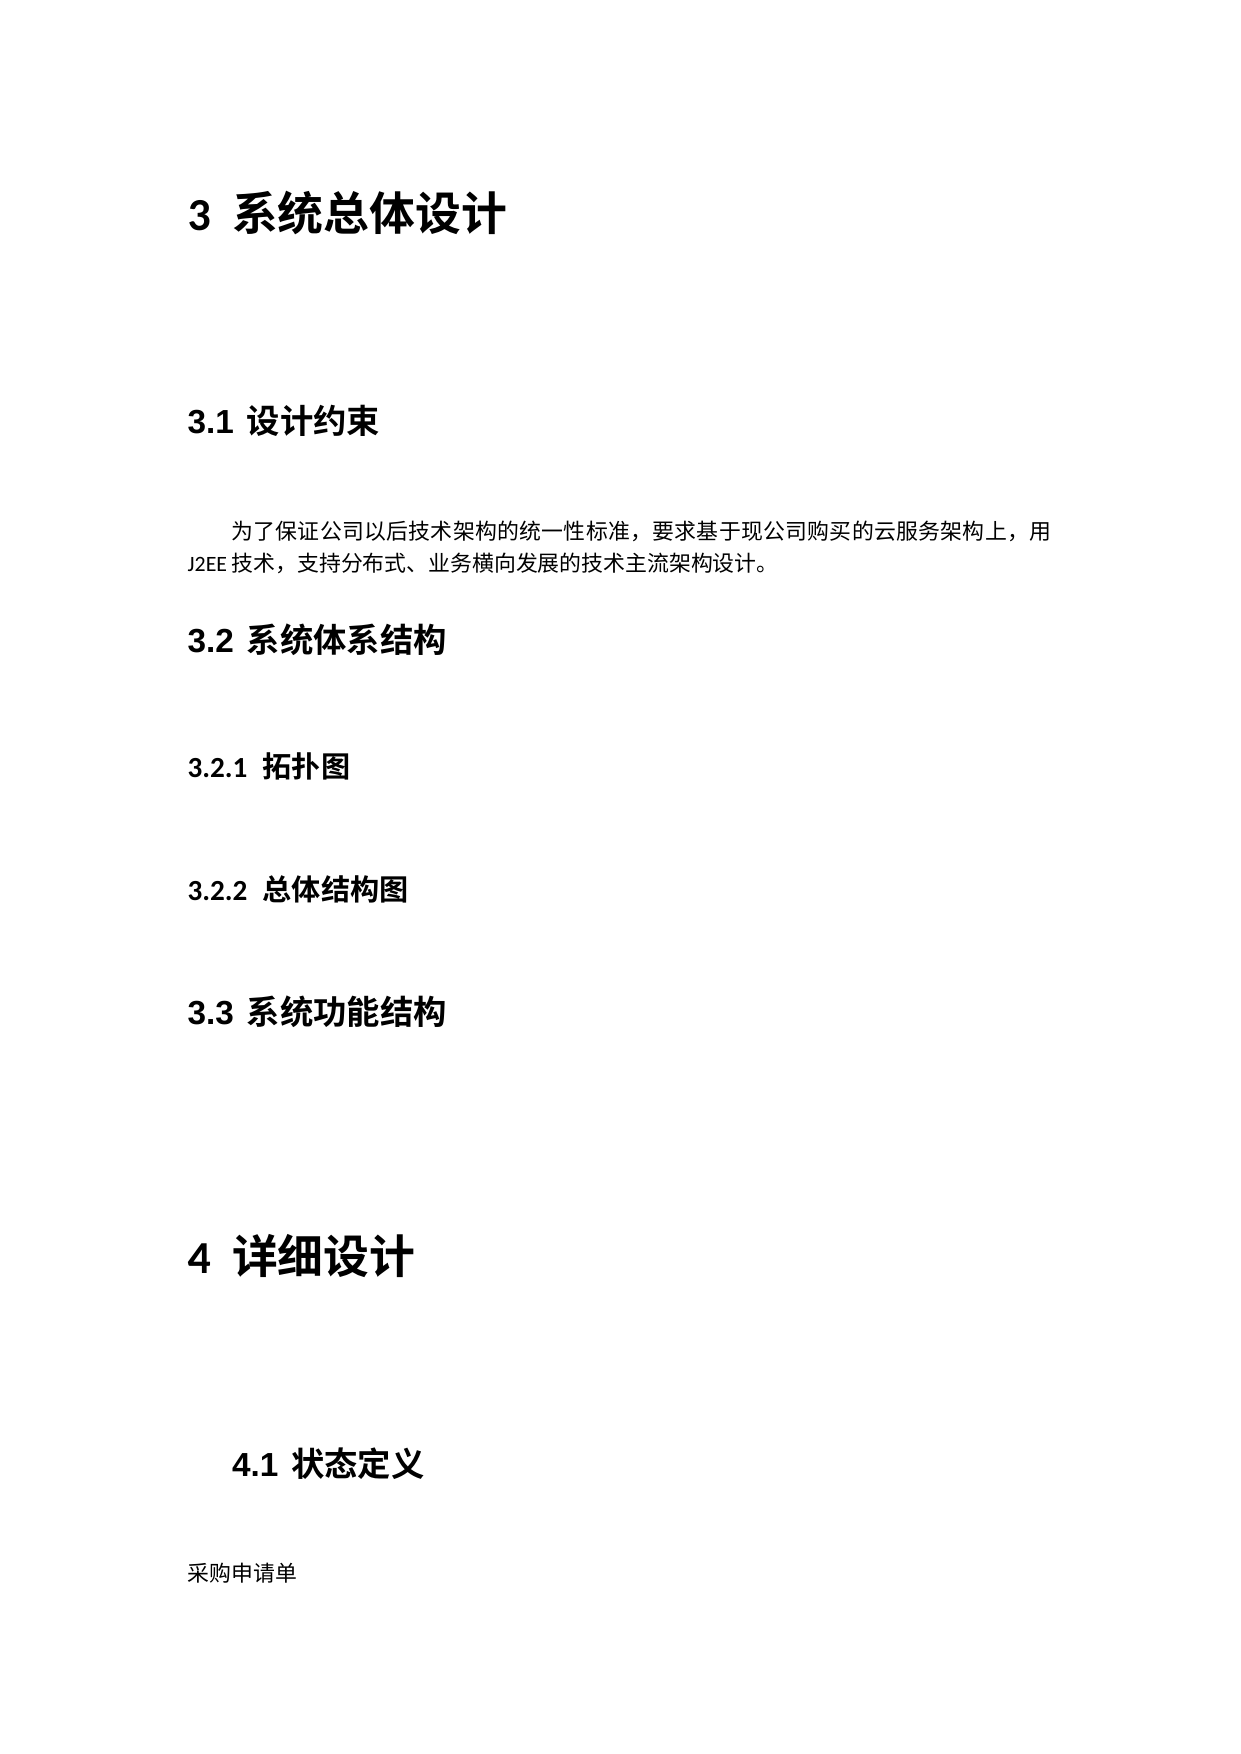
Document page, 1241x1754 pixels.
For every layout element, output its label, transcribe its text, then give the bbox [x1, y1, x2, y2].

text 为了保证公司以后技术架构的统一性标准，要求基于现公司购买的云服务架构上，用J2EE技术，支持分布式、业务横向发展的技术主流架构设计。 [187, 513, 1053, 578]
text 详细设计 [187, 1204, 1053, 1302]
text 采购申请单 [187, 1556, 1053, 1588]
text 系统总体设计 [187, 162, 1053, 259]
text 状态定义 [232, 1429, 1053, 1494]
text 拓扑图 [187, 732, 1053, 797]
text 系统功能结构 [187, 977, 1053, 1042]
text 设计约束 [187, 387, 1053, 452]
text 总体结构图 [187, 855, 1053, 920]
text 系统体系结构 [187, 606, 1053, 671]
